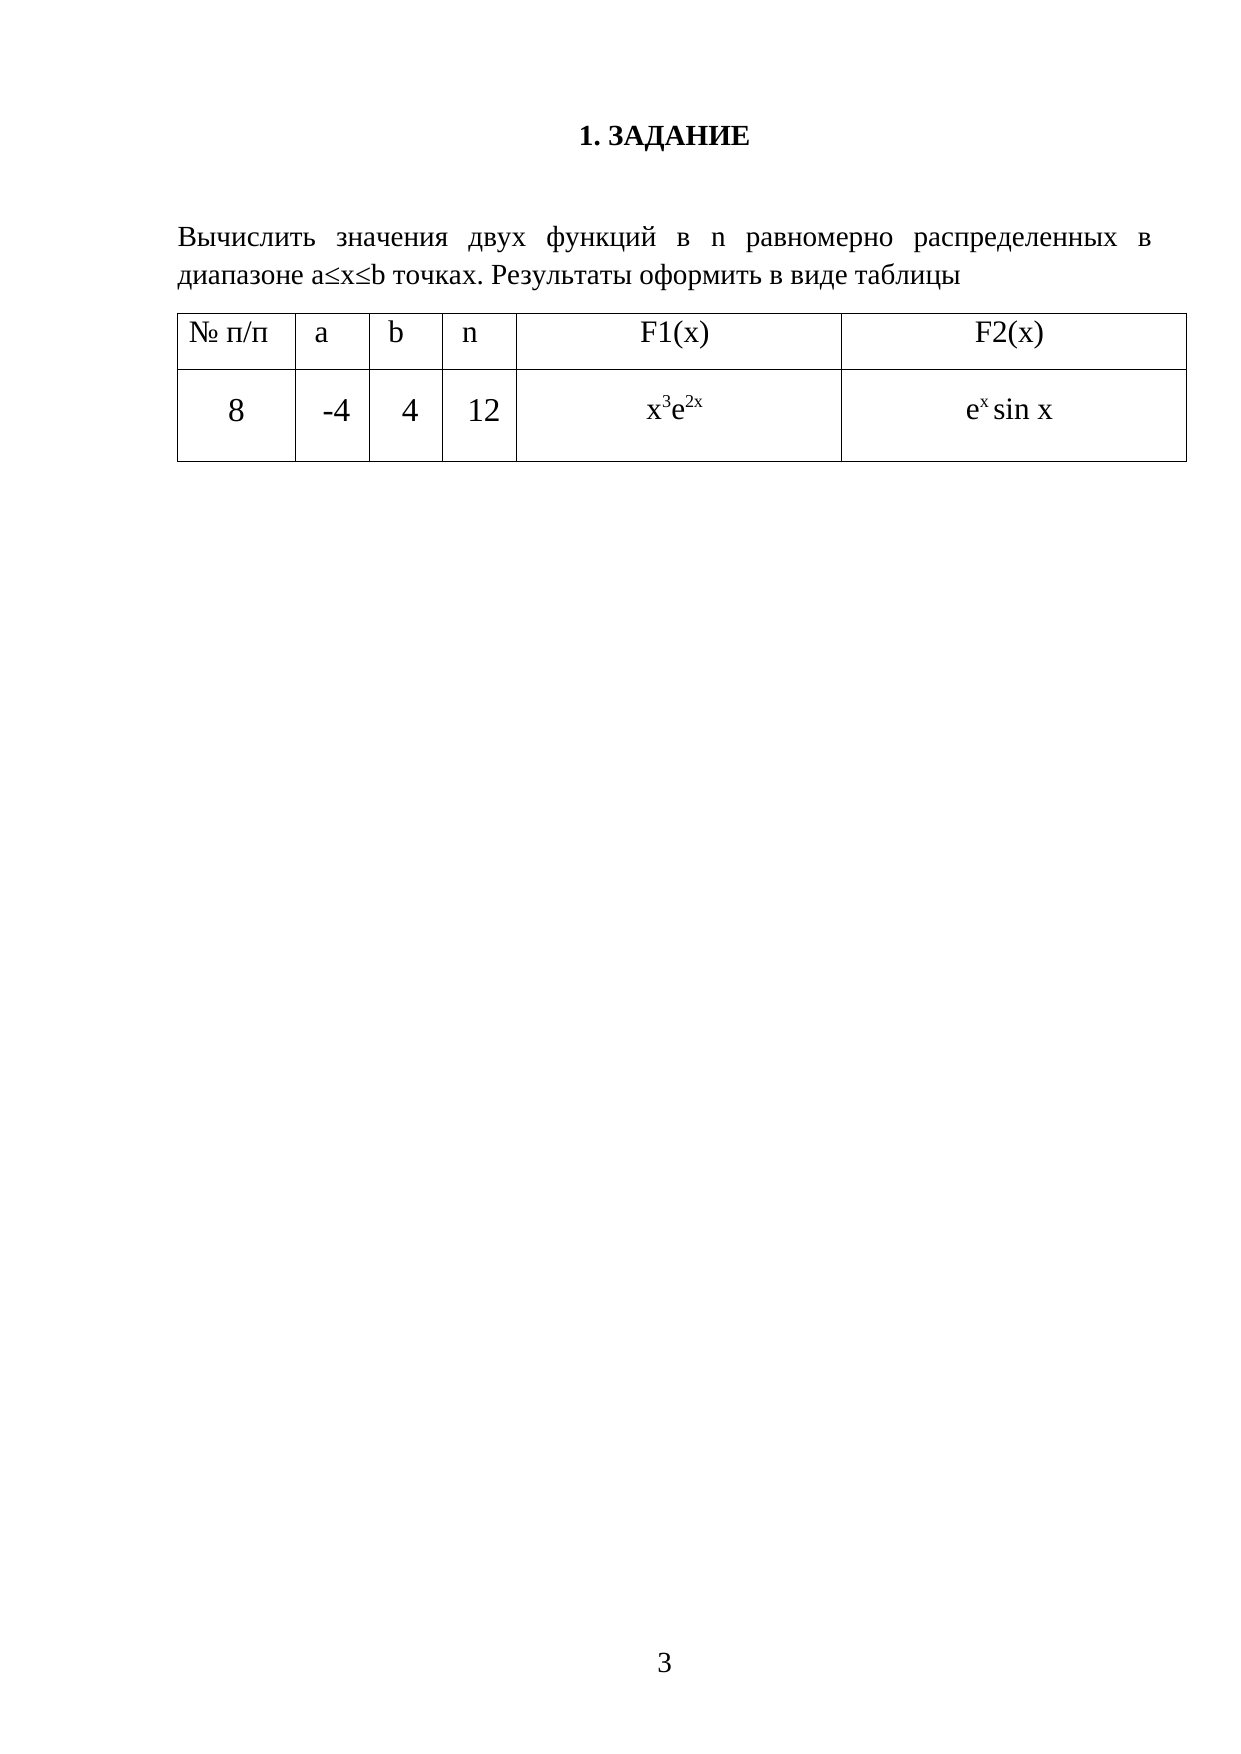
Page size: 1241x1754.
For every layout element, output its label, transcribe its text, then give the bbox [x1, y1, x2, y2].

table_header F2(х) [842, 314, 1186, 369]
table_cell 8 [178, 370, 295, 461]
table_cell -4 [296, 370, 369, 461]
table_cell 12 [443, 370, 516, 461]
table_header № п/п [178, 314, 295, 369]
text 1. ЗАДАНИЕ [177, 118, 1152, 152]
text Вычислить значения двух функций в n равномерно распределенных в диапазоне а≤x≤b точках. Результаты оформить в виде таблицы [177, 219, 1152, 291]
table_cell ex sin x [842, 370, 1186, 461]
table_cell x3e2x [517, 370, 841, 461]
table_cell 4 [370, 370, 442, 461]
table_header n [443, 314, 516, 369]
table_header F1(х) [517, 314, 841, 369]
table_header a [296, 314, 369, 369]
table_header b [370, 314, 442, 369]
